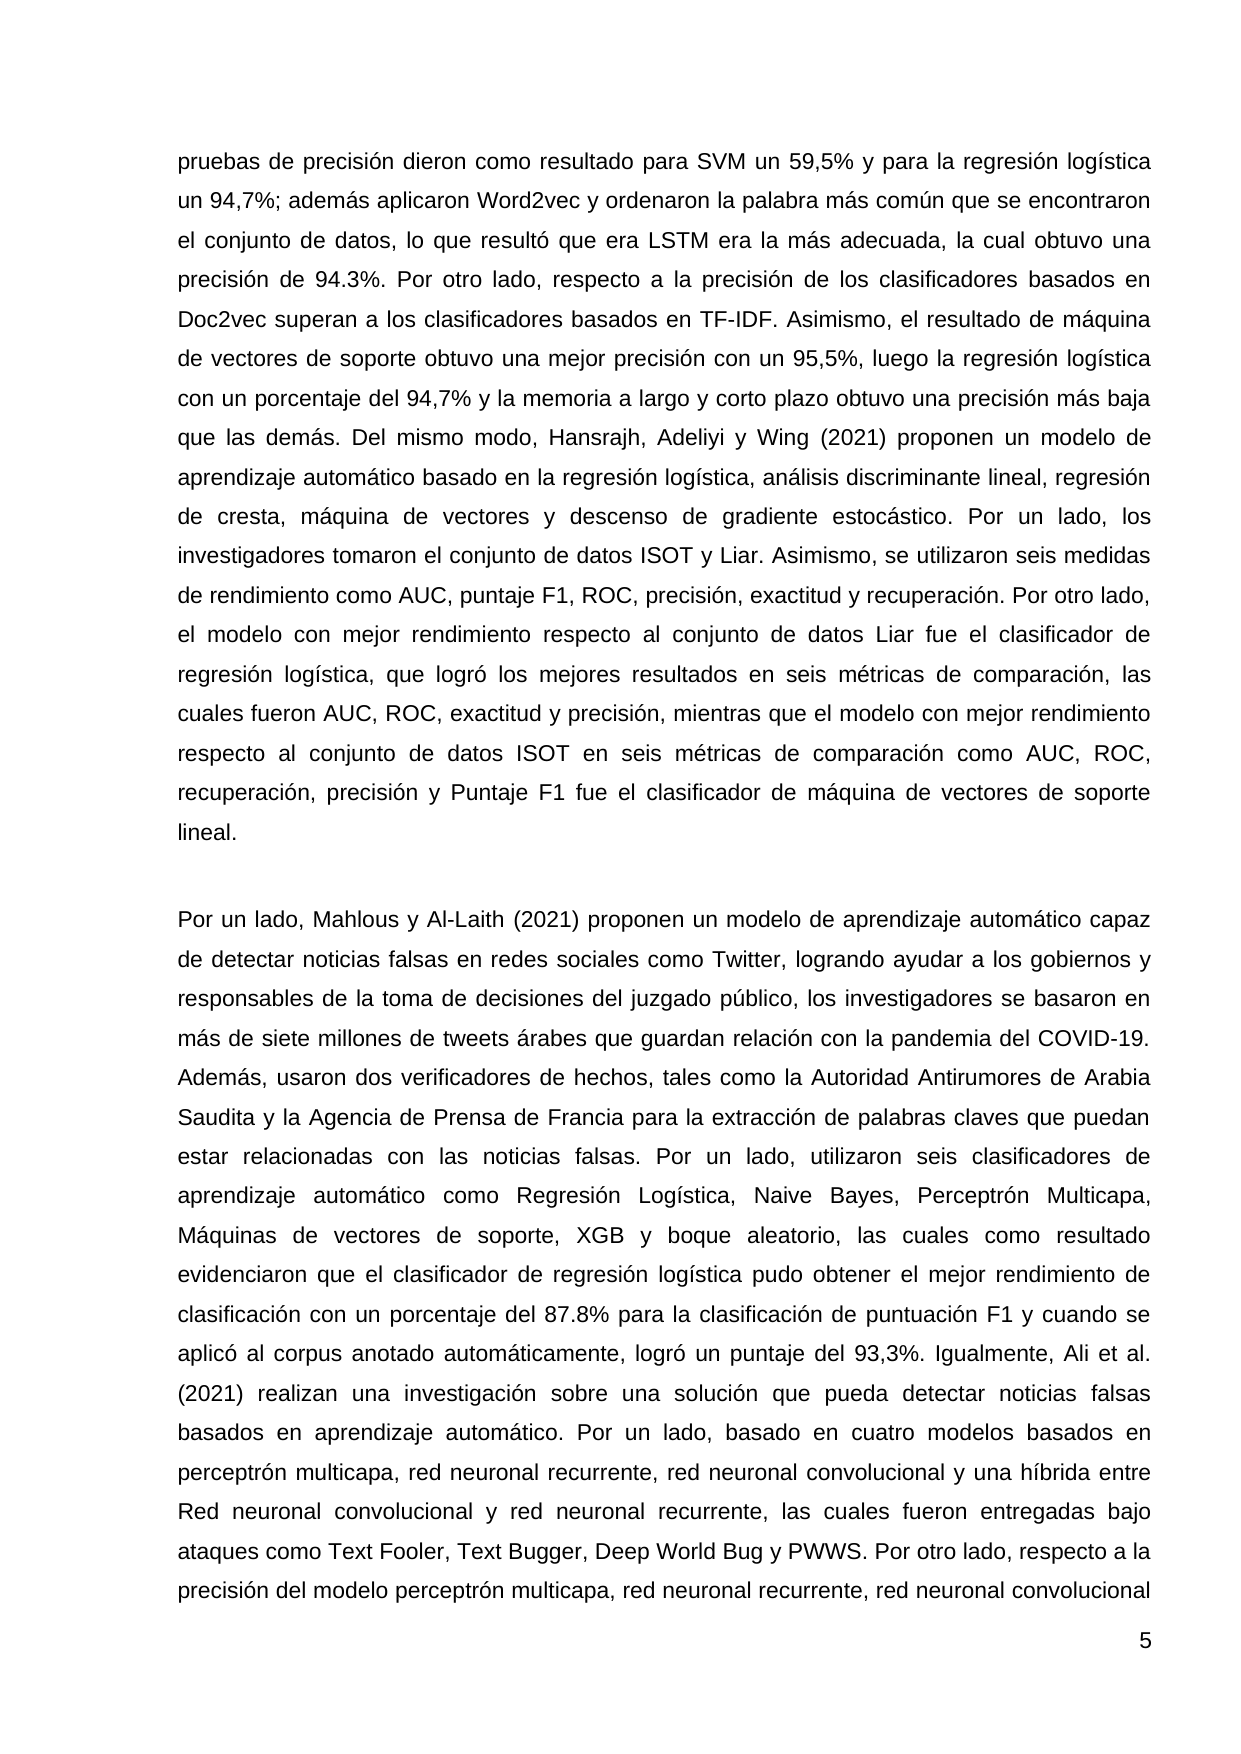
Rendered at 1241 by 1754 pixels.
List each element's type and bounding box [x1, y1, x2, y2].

text [177, 906, 1152, 1603]
text [177, 148, 1152, 845]
